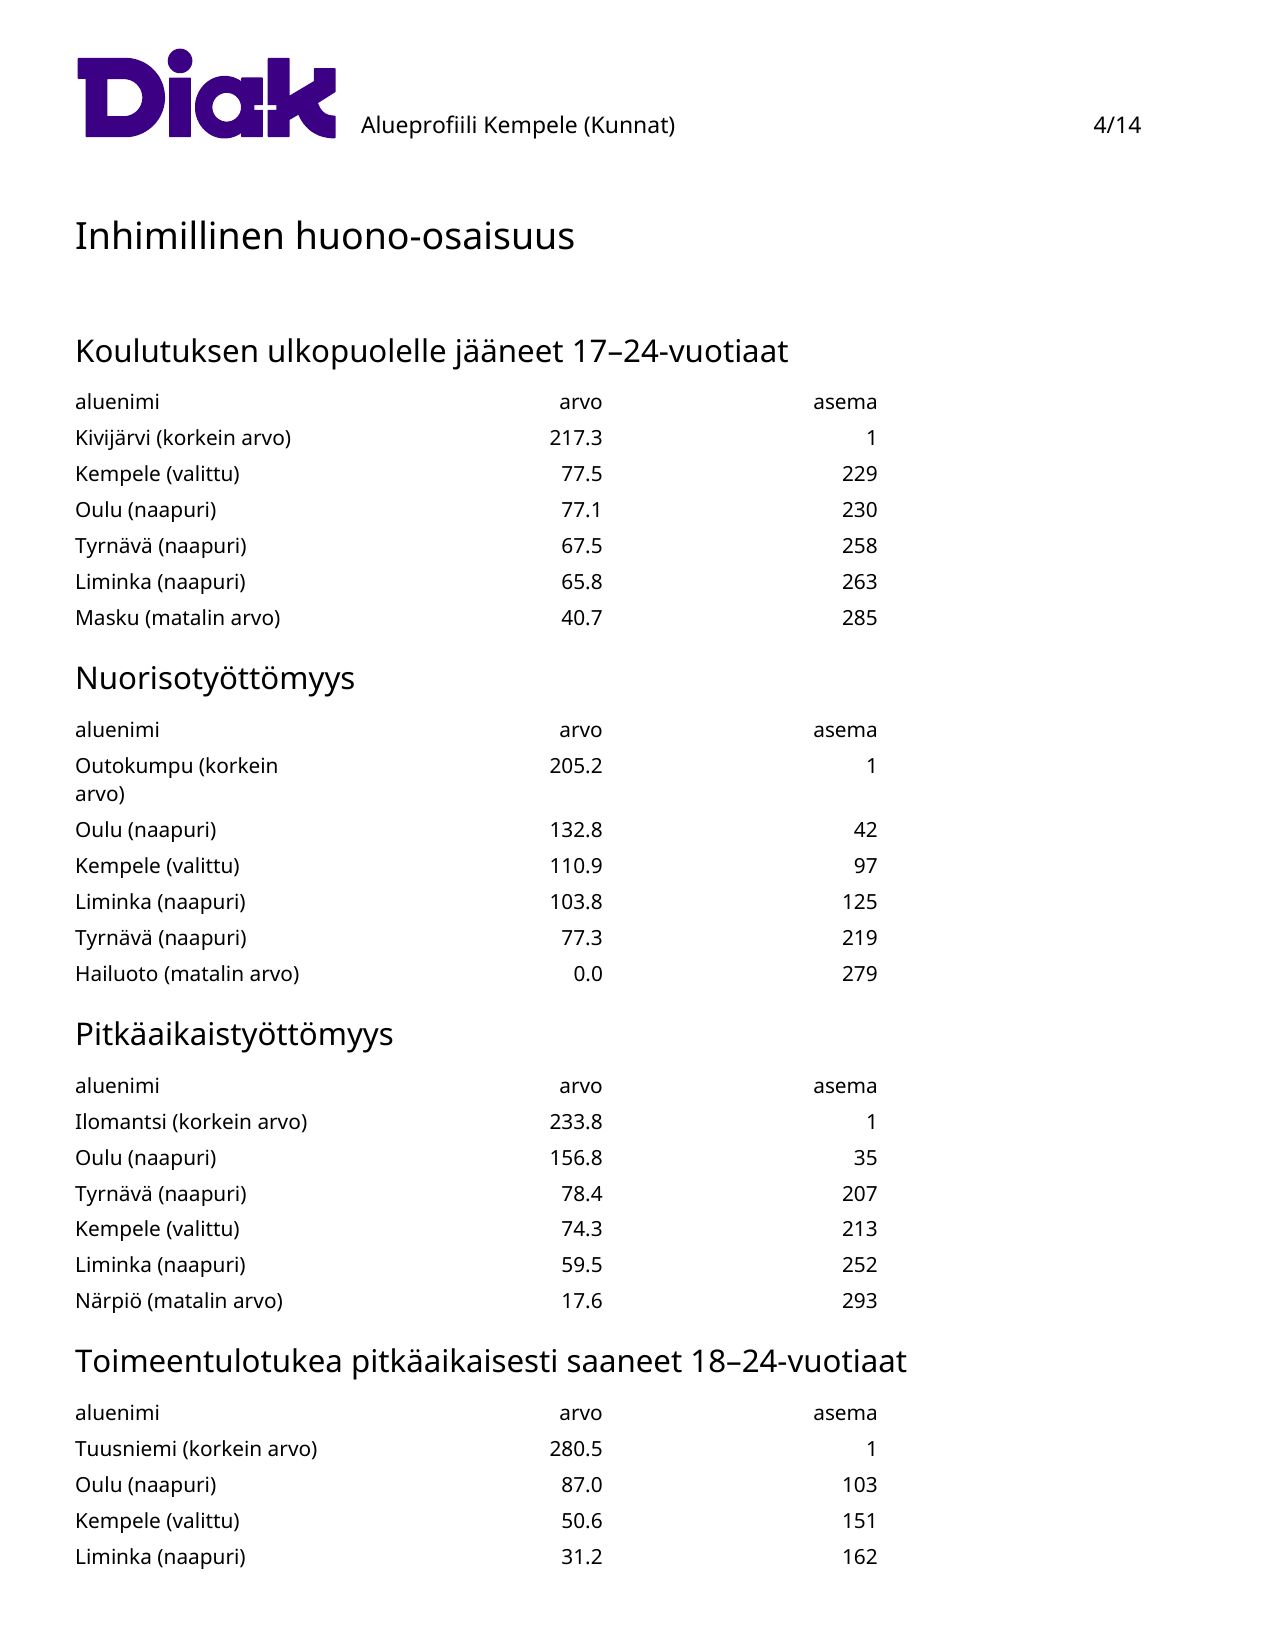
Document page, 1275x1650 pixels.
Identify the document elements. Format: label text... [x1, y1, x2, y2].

table_cell 50.6 [339, 1503, 614, 1538]
table_cell 77.5 [339, 456, 614, 491]
table_cell 40.7 [339, 599, 614, 635]
table_cell Liminka (naapuri) [64, 1247, 339, 1283]
table_cell Kempele (valittu) [64, 1503, 339, 1538]
table_cell 77.3 [339, 919, 614, 955]
table_cell 217.3 [339, 420, 614, 456]
table_cell 213 [614, 1211, 889, 1247]
table_cell Liminka (naapuri) [64, 1538, 339, 1574]
table_cell Närpiö (matalin arvo) [64, 1283, 339, 1319]
table_cell Kempele (valittu) [64, 1211, 339, 1247]
table_cell 78.4 [339, 1175, 614, 1211]
table_header asema [614, 1395, 889, 1431]
table_cell 110.9 [339, 848, 614, 883]
table_cell 132.8 [339, 811, 614, 847]
table_cell Liminka (naapuri) [64, 563, 339, 599]
table_header arvo [339, 711, 614, 747]
table_cell 151 [614, 1503, 889, 1538]
table_cell 280.5 [339, 1431, 614, 1466]
table_cell Outokumpu (korkein arvo) [64, 747, 339, 811]
table_cell 74.3 [339, 1211, 614, 1247]
table_cell Tyrnävä (naapuri) [64, 528, 339, 563]
table_cell 77.1 [339, 491, 614, 527]
table_cell 230 [614, 491, 889, 527]
table_cell Liminka (naapuri) [64, 883, 339, 919]
table_cell Tuusniemi (korkein arvo) [64, 1431, 339, 1466]
table_cell 103 [614, 1466, 889, 1502]
table_header aluenimi [64, 1395, 339, 1431]
table_header aluenimi [64, 384, 339, 419]
table_cell 263 [614, 563, 889, 599]
table_cell Oulu (naapuri) [64, 811, 339, 847]
table_header asema [614, 711, 889, 747]
table_cell 279 [614, 955, 889, 991]
table_cell 35 [614, 1139, 889, 1175]
table_cell Kempele (valittu) [64, 456, 339, 491]
table_cell Oulu (naapuri) [64, 1139, 339, 1175]
subtitle Inhimillinen huono-osaisuus [75, 209, 1200, 261]
table_cell 17.6 [339, 1283, 614, 1319]
table_cell Oulu (naapuri) [64, 491, 339, 527]
table_cell 67.5 [339, 528, 614, 563]
table_cell 258 [614, 528, 889, 563]
table_cell 65.8 [339, 563, 614, 599]
table_header asema [614, 1067, 889, 1103]
table_header arvo [339, 1067, 614, 1103]
table_cell 1 [614, 747, 889, 811]
table_cell 1 [614, 1103, 889, 1139]
table_cell Hailuoto (matalin arvo) [64, 955, 339, 991]
table_cell 207 [614, 1175, 889, 1211]
table_cell Ilomantsi (korkein arvo) [64, 1103, 339, 1139]
table_header arvo [339, 384, 614, 419]
table_cell 31.2 [339, 1538, 614, 1574]
table_cell 125 [614, 883, 889, 919]
table_header arvo [339, 1395, 614, 1431]
table_header aluenimi [64, 711, 339, 747]
table_cell 59.5 [339, 1247, 614, 1283]
subtitle Koulutuksen ulkopuolelle jääneet 17–24-vuotiaat [75, 328, 1200, 371]
table_cell Tyrnävä (naapuri) [64, 1175, 339, 1211]
table_header aluenimi [64, 1067, 339, 1103]
table_cell 1 [614, 1431, 889, 1466]
table_cell Kivijärvi (korkein arvo) [64, 420, 339, 456]
subtitle Toimeentulotukea pitkäaikaisesti saaneet 18–24-vuotiaat [75, 1339, 1200, 1382]
table_cell 42 [614, 811, 889, 847]
table_cell Kempele (valittu) [64, 848, 339, 883]
table_cell 219 [614, 919, 889, 955]
table_cell 156.8 [339, 1139, 614, 1175]
table_cell 1 [614, 420, 889, 456]
table_cell 87.0 [339, 1466, 614, 1502]
table_cell 252 [614, 1247, 889, 1283]
table_cell 285 [614, 599, 889, 635]
table_cell Masku (matalin arvo) [64, 599, 339, 635]
table_cell 205.2 [339, 747, 614, 811]
table_cell Oulu (naapuri) [64, 1466, 339, 1502]
table_cell 293 [614, 1283, 889, 1319]
table_cell 233.8 [339, 1103, 614, 1139]
table_header asema [614, 384, 889, 419]
subtitle Nuorisotyöttömyys [75, 656, 1200, 699]
table_cell Tyrnävä (naapuri) [64, 919, 339, 955]
table_cell 0.0 [339, 955, 614, 991]
subtitle Pitkäaikaistyöttömyys [75, 1012, 1200, 1054]
table_cell 229 [614, 456, 889, 491]
table_cell 103.8 [339, 883, 614, 919]
table_cell 162 [614, 1538, 889, 1574]
table_cell 97 [614, 848, 889, 883]
